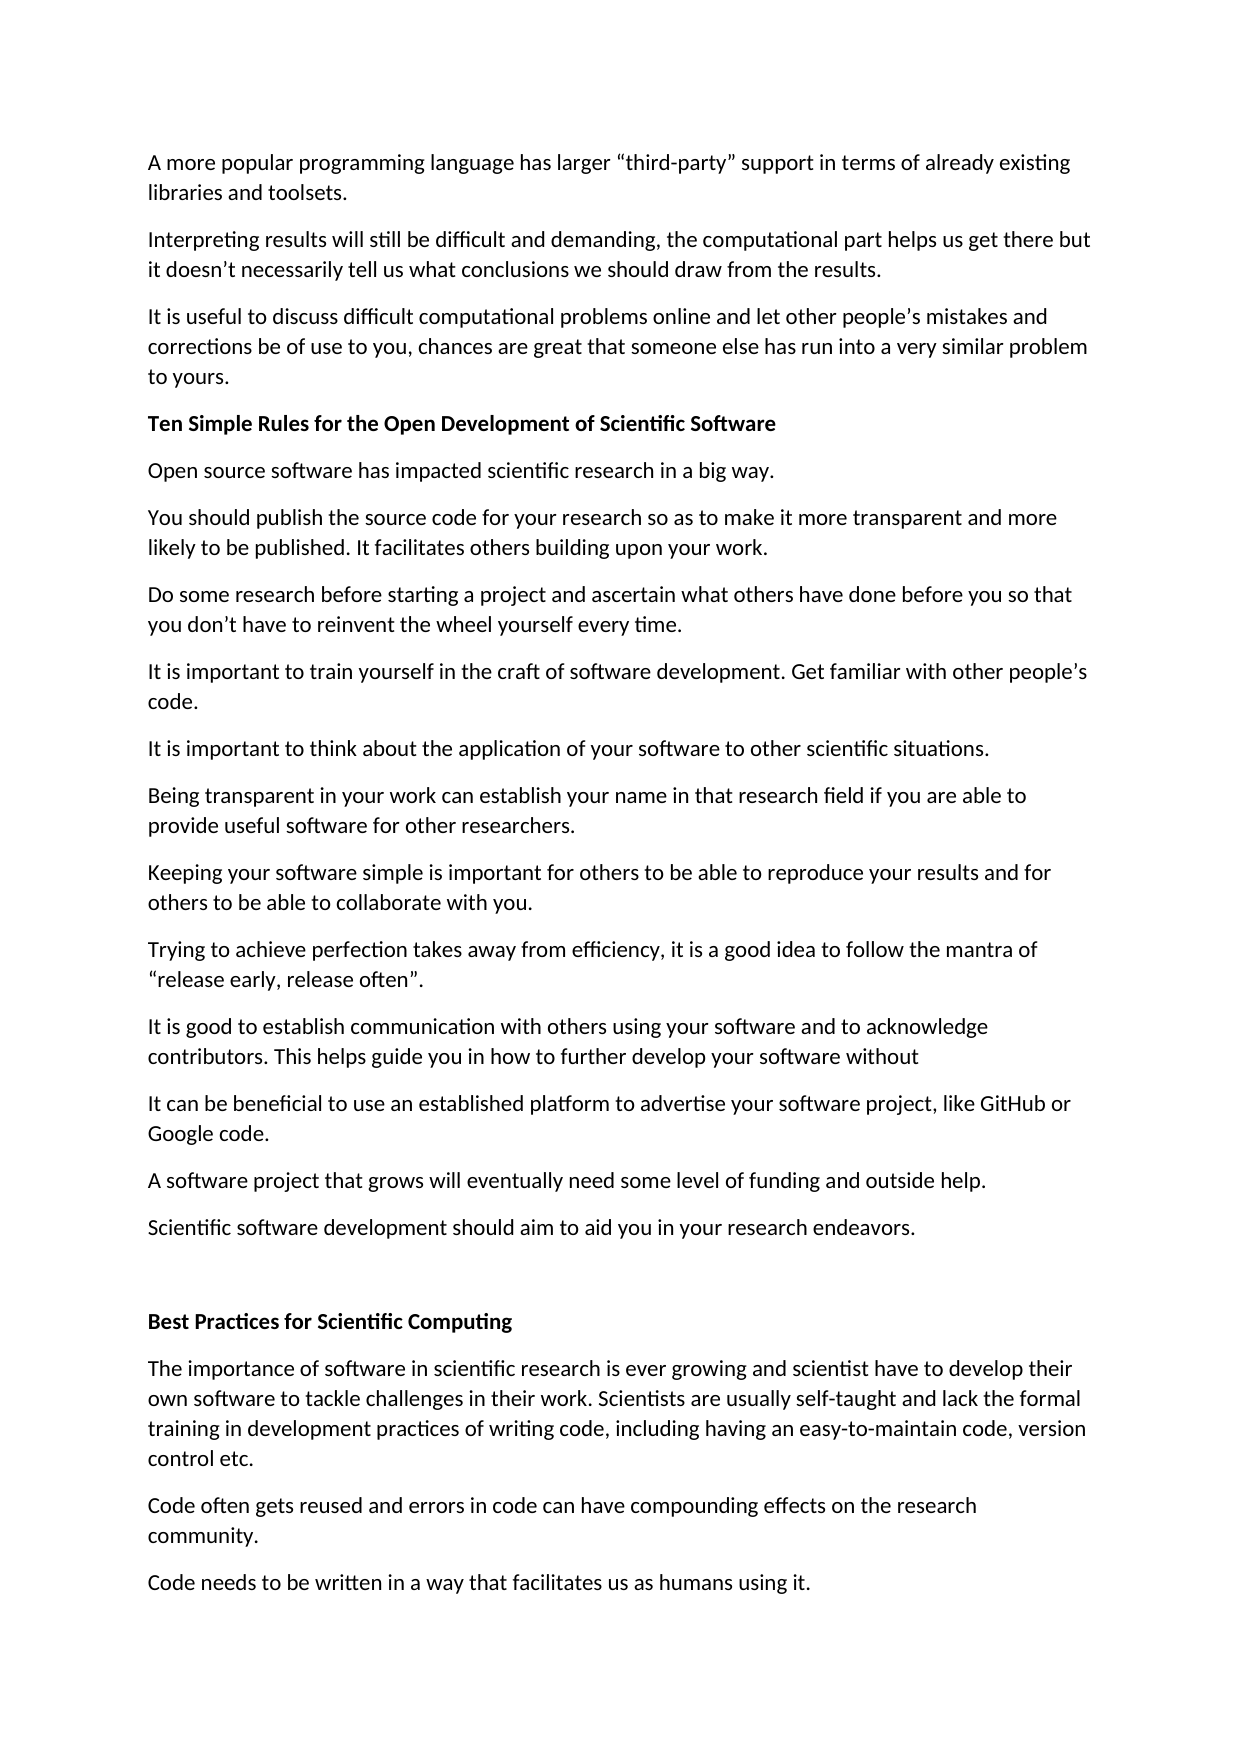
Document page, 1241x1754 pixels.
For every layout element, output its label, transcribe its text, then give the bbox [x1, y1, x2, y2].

text Ten Simple Rules for the Open Development of Scientific Software [148, 409, 1093, 437]
text Code needs to be written in a way that facilitates us as humans using it. [148, 1568, 1093, 1596]
text Scientific software development should aim to aid you in your research endeavors. [148, 1213, 1093, 1241]
text It is useful to discuss difficult computational problems online and let other people’s mistakes and corrections be of use to you, chances are great that someone else has run into a very similar problem to yours. [148, 302, 1093, 390]
text It can be beneficial to use an established platform to advertise your software project, like GitHub or Google code. [148, 1089, 1093, 1147]
text Interpreting results will still be difficult and demanding, the computational part helps us get there but it doesn’t necessarily tell us what conclusions we should draw from the results. [148, 225, 1093, 283]
text Trying to achieve perfection takes away from efficiency, it is a good idea to follow the mantra of “release early, release often”. [148, 935, 1093, 993]
text The importance of software in scientific research is ever growing and scientist have to develop their own software to tackle challenges in their work. Scientists are usually self-taught and lack the formal training in development practices of writing code, including having an easy-to-maintain code, version control etc. [148, 1354, 1093, 1472]
text Open source software has impacted scientific research in a big way. [148, 456, 1093, 484]
text Code often gets reused and errors in code can have compounding effects on the research community. [148, 1491, 1093, 1549]
text You should publish the source code for your research so as to make it more transparent and more likely to be published. It facilitates others building upon your work. [148, 503, 1093, 561]
text It is good to establish communication with others using your software and to acknowledge contributors. This helps guide you in how to further develop your software without [148, 1012, 1093, 1070]
text Do some research before starting a project and ascertain what others have done before you so that you don’t have to reinvent the wheel yourself every time. [148, 580, 1093, 638]
text A software project that grows will eventually need some level of funding and outside help. [148, 1166, 1093, 1194]
text Keeping your software simple is important for others to be able to reproduce your results and for others to be able to collaborate with you. [148, 858, 1093, 916]
text It is important to think about the application of your software to other scientific situations. [148, 734, 1093, 762]
text A more popular programming language has larger “third-party” support in terms of already existing libraries and toolsets. [148, 148, 1093, 206]
text Best Practices for Scientific Computing [148, 1307, 1093, 1335]
text Being transparent in your work can establish your name in that research field if you are able to provide useful software for other researchers. [148, 781, 1093, 839]
text It is important to train yourself in the craft of software development. Get familiar with other people’s code. [148, 657, 1093, 715]
